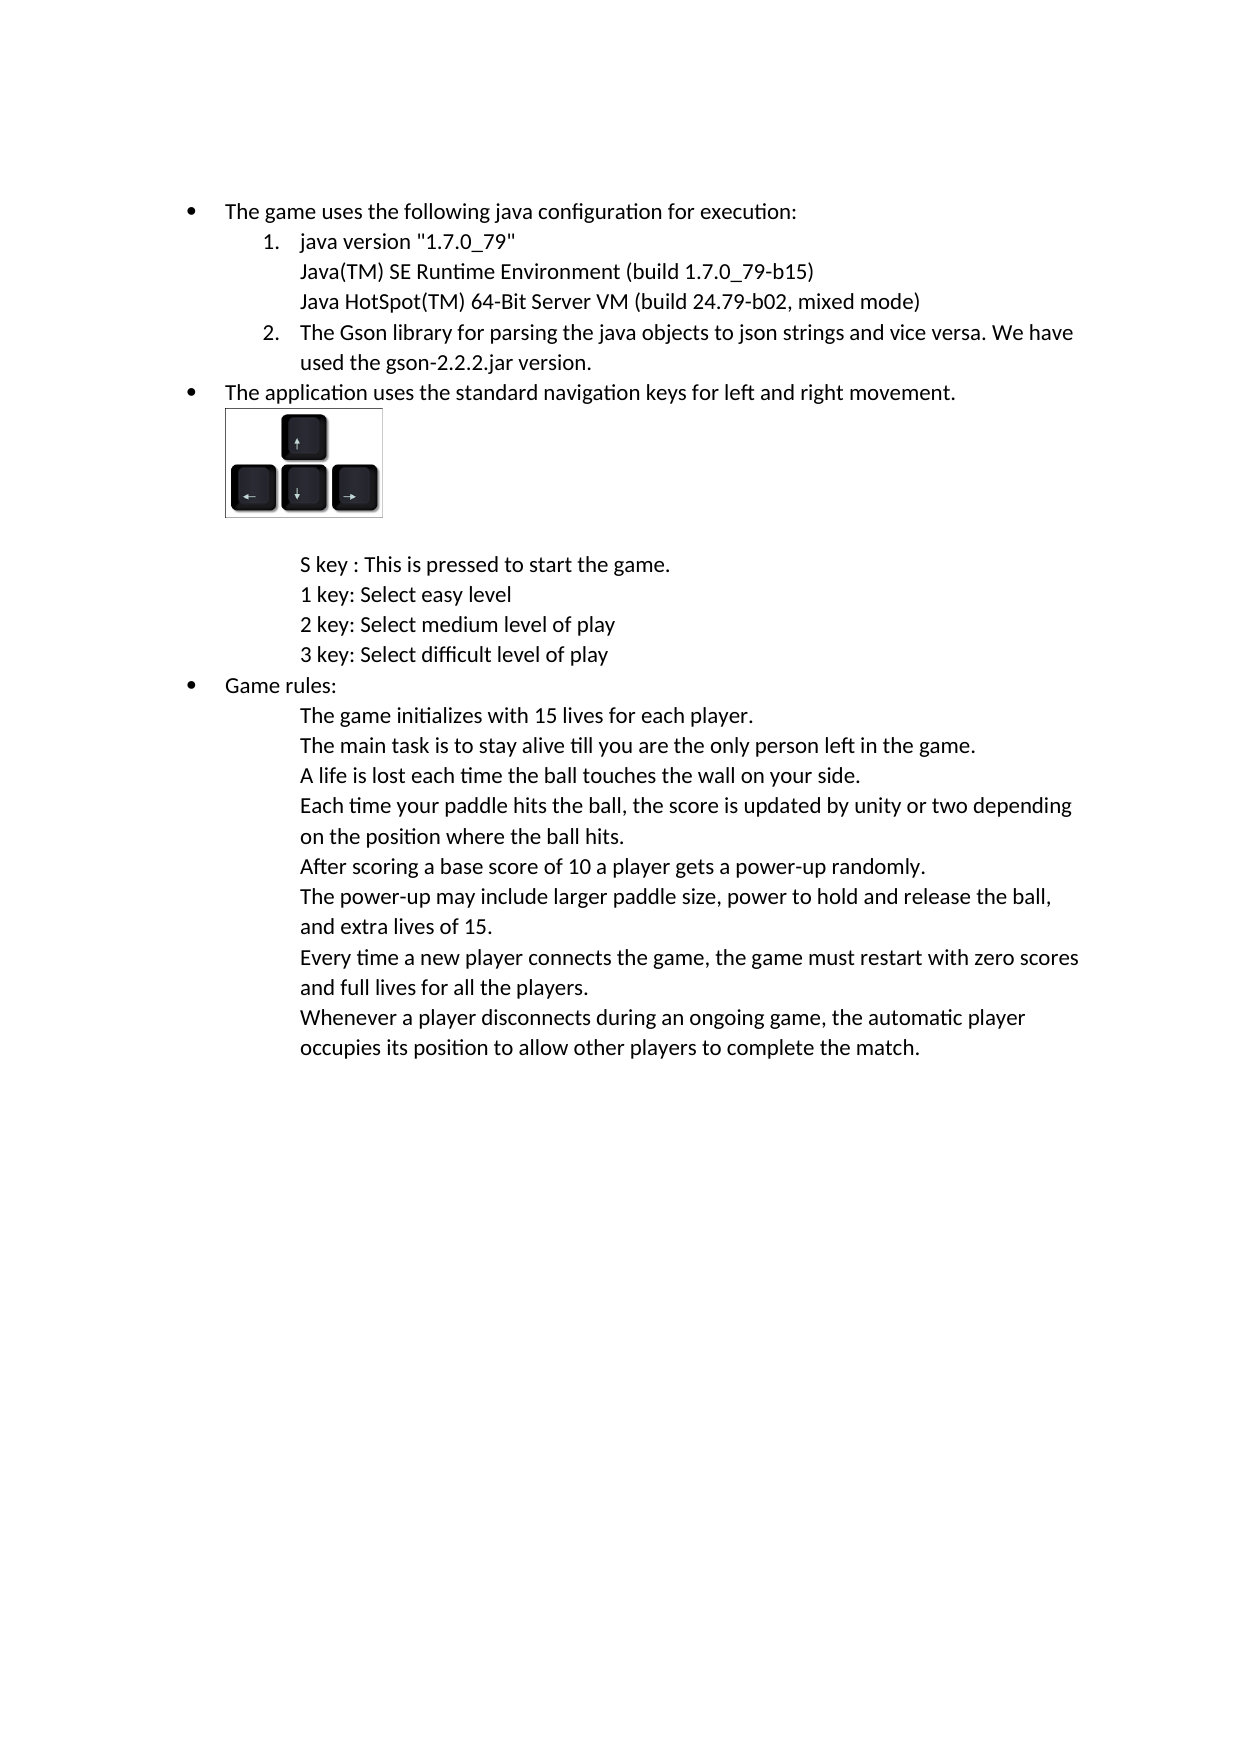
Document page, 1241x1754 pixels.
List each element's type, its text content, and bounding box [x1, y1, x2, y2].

list The Gson library for parsing the java objects to json strings and vice versa. We have used the gson-2.2.2.jar version. [262, 318, 1090, 376]
list 2 key: Select medium level of play [300, 610, 1090, 638]
list A life is lost each time the ball touches the wall on your side. [300, 761, 1090, 789]
list Every time a new player connects the game, the game must restart with zero scores and full lives for all the players. [300, 943, 1090, 1001]
list The main task is to stay alive till you are the only person left in the game. [300, 731, 1090, 759]
list Java HotSpot(TM) 64-Bit Server VM (build 24.79-b02, mixed mode) [300, 287, 1090, 316]
picture [225, 408, 383, 518]
list The game uses the following java configuration for execution: [187, 197, 1090, 225]
list 1 key: Select easy level [300, 580, 1090, 608]
list Java(TM) SE Runtime Environment (build 1.7.0_79-b15) [300, 257, 1090, 285]
list S key : This is pressed to start the game. [300, 550, 1090, 578]
list After scoring a base score of 10 a player gets a power-up randomly. [300, 852, 1090, 880]
list Game rules: [187, 671, 1090, 699]
list The power-up may include larger paddle size, power to hold and release the ball, and extra lives of 15. [300, 882, 1090, 940]
list 3 key: Select difficult level of play [300, 641, 1090, 668]
list The game initializes with 15 lives for each player. [300, 701, 1090, 729]
list java version "1.7.0_79" [262, 227, 1090, 255]
list The application uses the standard navigation keys for left and right movement. [187, 378, 1090, 517]
list Each time your paddle hits the ball, the score is updated by unity or two depending on the position where the ball hits. [300, 792, 1090, 850]
list Whenever a player disconnects during an ongoing game, the automatic player occupies its position to allow other players to complete the match. [300, 1003, 1090, 1061]
